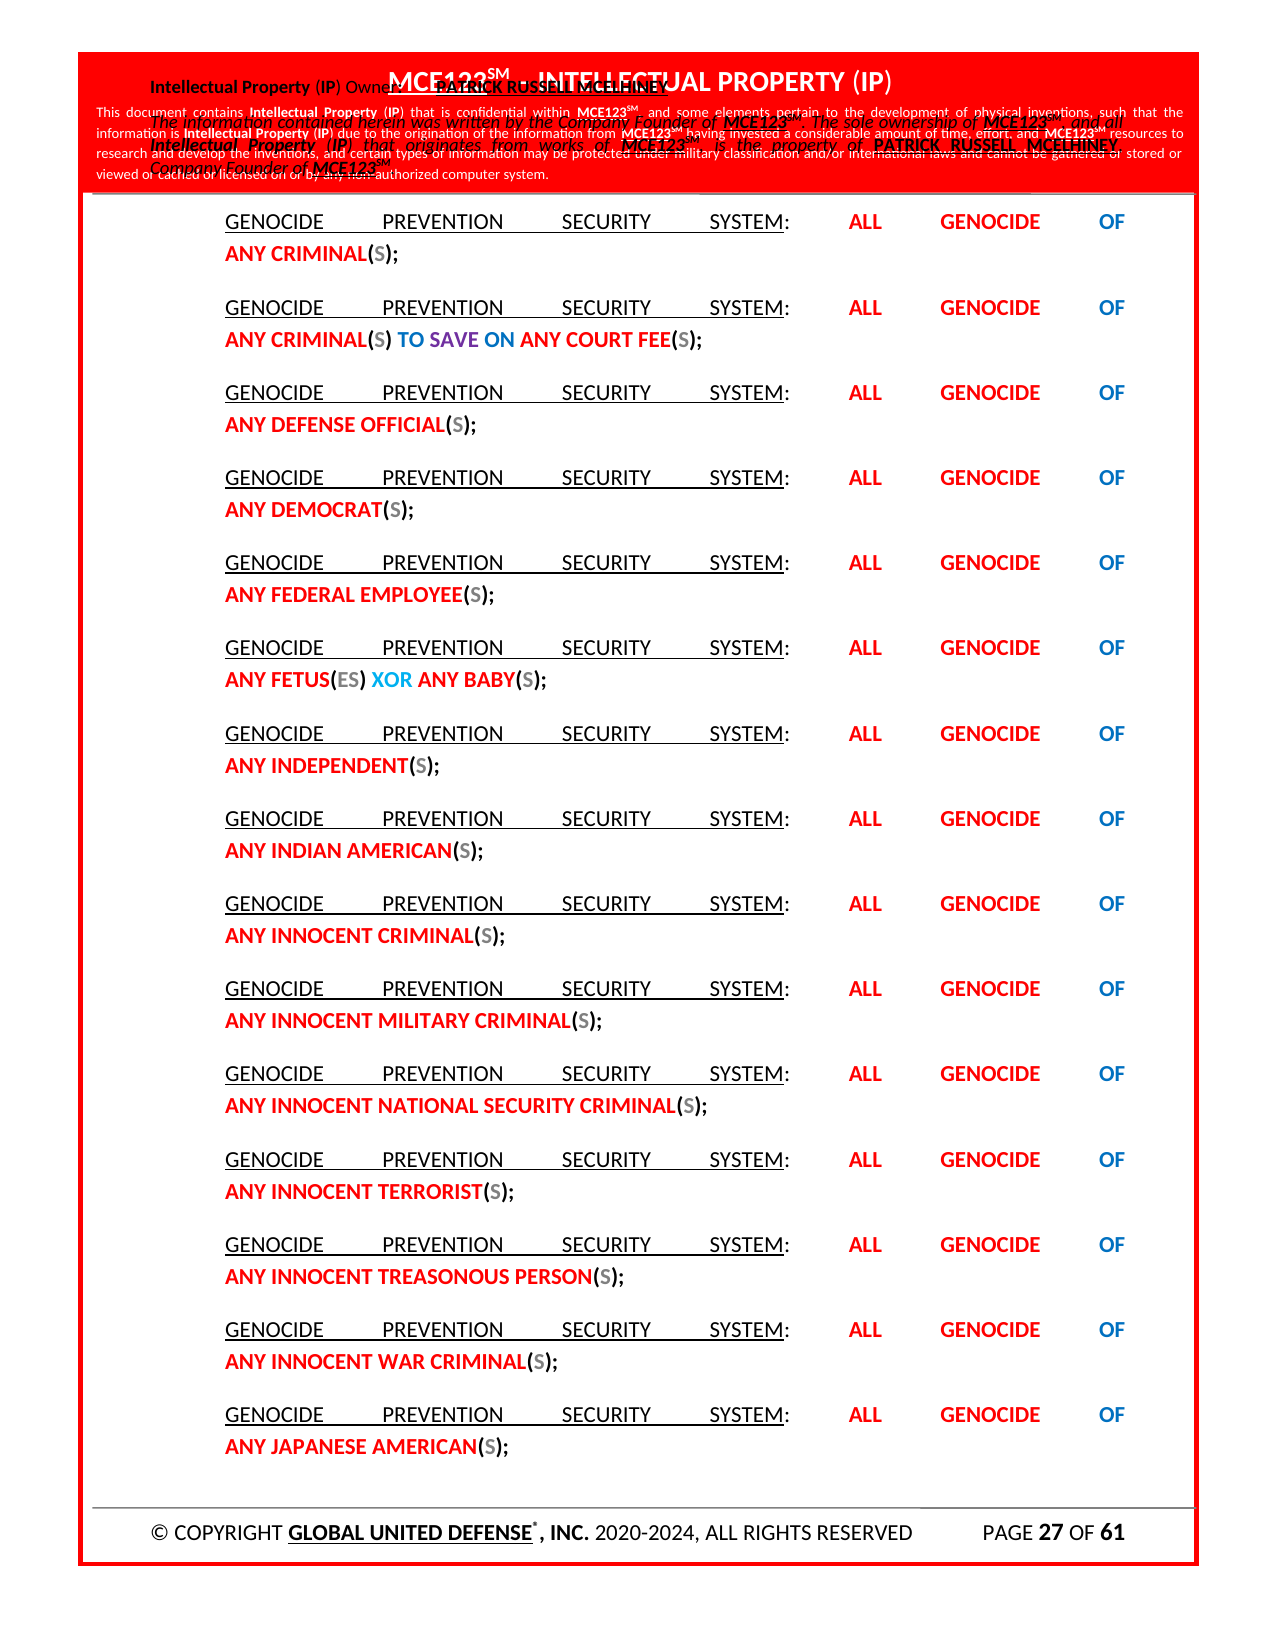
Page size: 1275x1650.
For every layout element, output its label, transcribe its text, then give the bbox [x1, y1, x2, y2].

text GENOCIDE PREVENTION SECURITY SYSTEM: ALL GENOCIDE OF ANY FEDERAL EMPLOYEE(S); [225, 548, 1125, 608]
text GENOCIDE PREVENTION SECURITY SYSTEM: ALL GENOCIDE OF ANY JAPANESE AMERICAN(S); [225, 1400, 1125, 1461]
text GENOCIDE PREVENTION SECURITY SYSTEM: ALL GENOCIDE OF ANY INNOCENT NATIONAL SECURITY CRIMINAL(S); [225, 1059, 1125, 1120]
text GENOCIDE PREVENTION SECURITY SYSTEM: ALL GENOCIDE OF ANY INDIAN AMERICAN(S); [225, 804, 1125, 864]
text GENOCIDE PREVENTION SECURITY SYSTEM: ALL GENOCIDE OF ANY INNOCENT WAR CRIMINAL(S); [225, 1315, 1125, 1375]
text GENOCIDE PREVENTION SECURITY SYSTEM: ALL GENOCIDE OF ANY DEFENSE OFFICIAL(S); [225, 378, 1125, 438]
text GENOCIDE PREVENTION SECURITY SYSTEM: ALL GENOCIDE OF ANY CRIMINAL(S); [225, 207, 1125, 268]
text GENOCIDE PREVENTION SECURITY SYSTEM: ALL GENOCIDE OF ANY INNOCENT CRIMINAL(S); [225, 889, 1125, 949]
text GENOCIDE PREVENTION SECURITY SYSTEM: ALL GENOCIDE OF ANY INNOCENT TREASONOUS PERSON(S); [225, 1230, 1125, 1290]
text GENOCIDE PREVENTION SECURITY SYSTEM: ALL GENOCIDE OF ANY DEMOCRAT(S); [225, 463, 1125, 523]
text GENOCIDE PREVENTION SECURITY SYSTEM: ALL GENOCIDE OF ANY INNOCENT MILITARY CRIMINAL(S); [225, 974, 1125, 1034]
text GENOCIDE PREVENTION SECURITY SYSTEM: ALL GENOCIDE OF ANY FETUS(ES) XOR ANY BABY(S); [225, 633, 1125, 694]
text GENOCIDE PREVENTION SECURITY SYSTEM: ALL GENOCIDE OF ANY INNOCENT TERRORIST(S); [225, 1145, 1125, 1205]
text GENOCIDE PREVENTION SECURITY SYSTEM: ALL GENOCIDE OF ANY CRIMINAL(S) TO SAVE ON ANY COURT FEE(S); [225, 293, 1125, 353]
text GENOCIDE PREVENTION SECURITY SYSTEM: ALL GENOCIDE OF ANY INDEPENDENT(S); [225, 719, 1125, 779]
